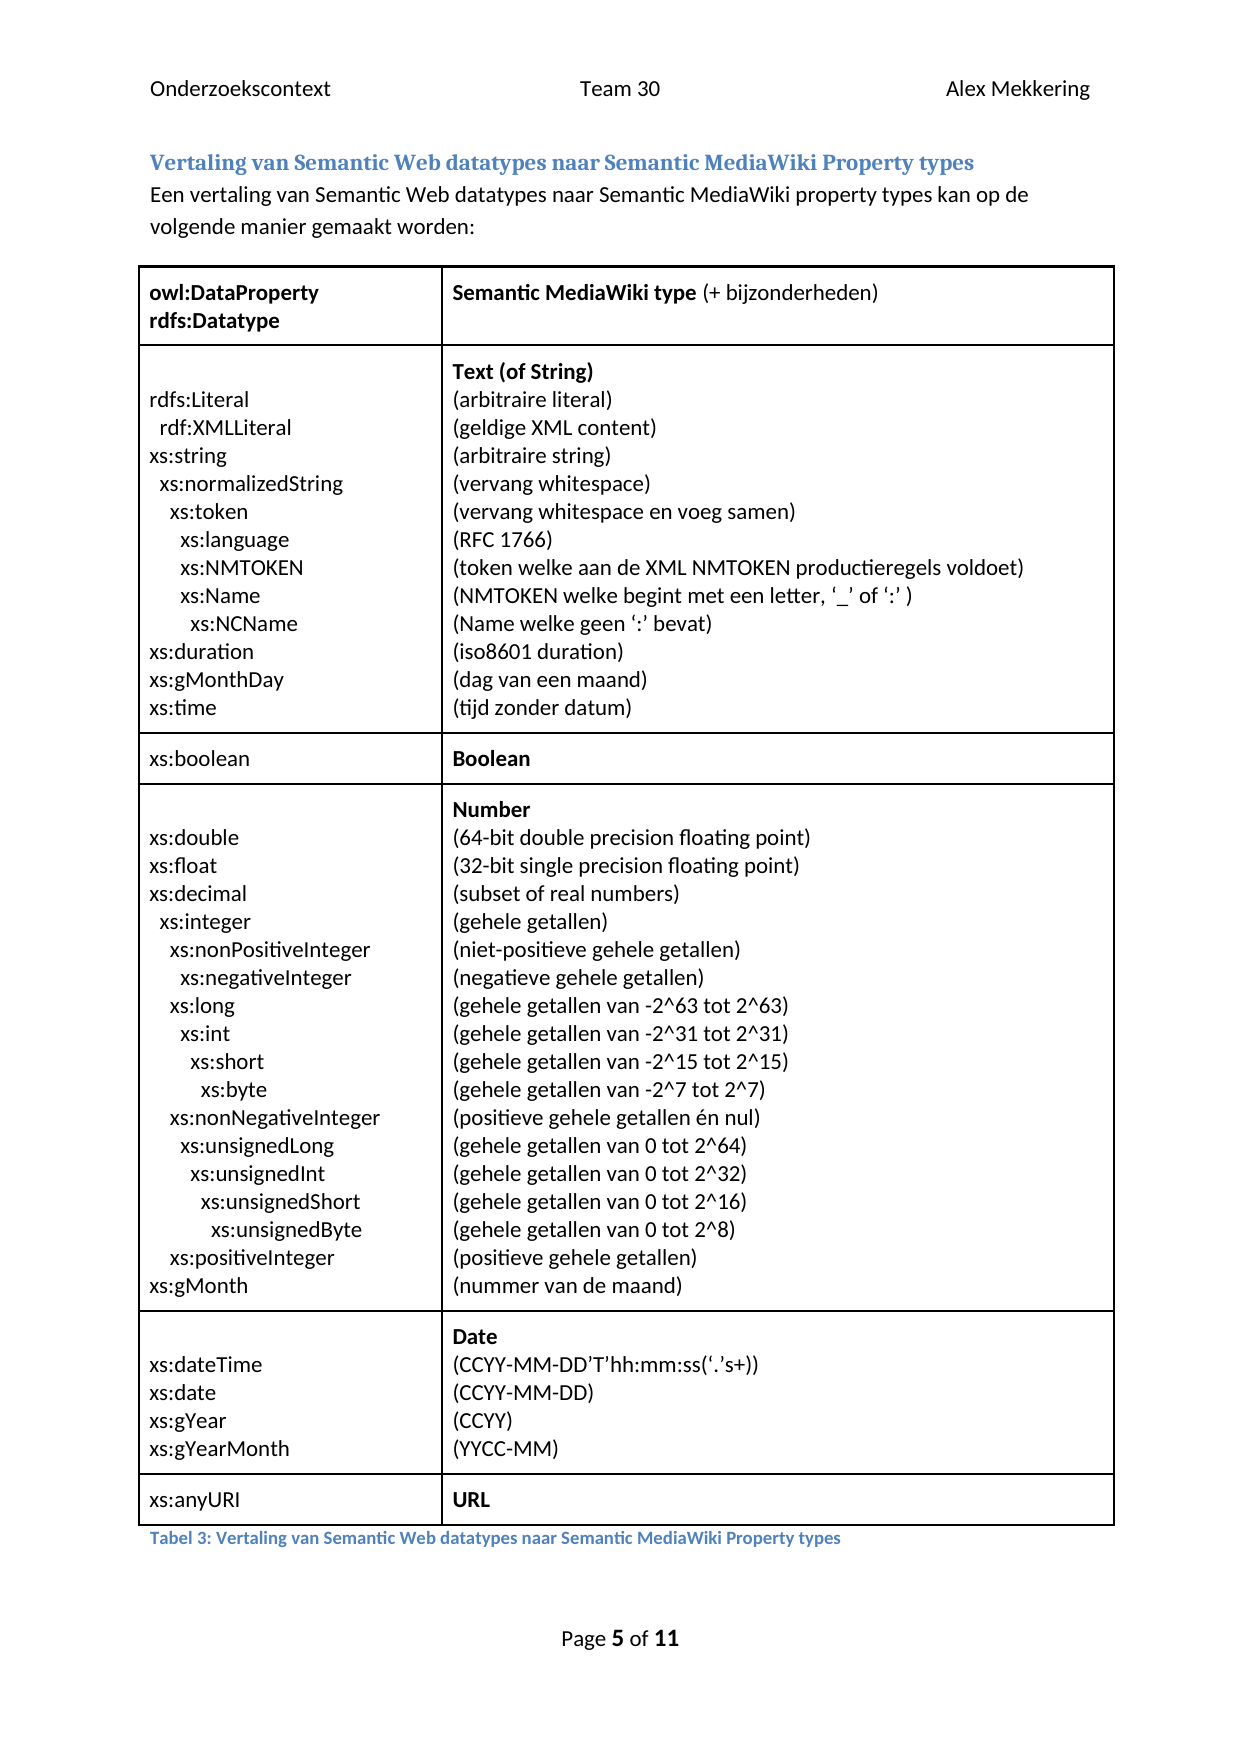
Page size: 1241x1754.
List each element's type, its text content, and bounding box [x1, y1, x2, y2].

table_cell Boolean [443, 734, 1113, 782]
table_header Semantic MediaWiki type (+ bijzonderheden) [443, 268, 1113, 344]
table_cell Text (of String) (arbitraire literal) (geldige XML content) (arbitraire string) (vervang whitespace) (vervang whitespace en voeg samen) (RFC 1766) (token welke aan de XML NMTOKEN productieregels voldoet) (NMTOKEN welke begint met een letter, ‘_’ of ‘:’ ) (Name welke geen ‘:’ bevat) (iso8601 duration) (dag van een maand) (tijd zonder datum) [443, 346, 1113, 732]
table_header owl:DataProperty rdfs:Datatype [140, 268, 441, 344]
table_cell xs:dateTime xs:date xs:gYear xs:gYearMonth [140, 1312, 441, 1473]
table_cell Number (64-bit double precision floating point) (32-bit single precision floating point) (subset of real numbers) (gehele getallen) (niet-positieve gehele getallen) (negatieve gehele getallen) (gehele getallen van -2^63 tot 2^63) (gehele getallen van -2^31 tot 2^31) (gehele getallen van -2^15 tot 2^15) (gehele getallen van -2^7 tot 2^7) (positieve gehele getallen én nul) (gehele getallen van 0 tot 2^64) (gehele getallen van 0 tot 2^32) (gehele getallen van 0 tot 2^16) (gehele getallen van 0 tot 2^8) (positieve gehele getallen) (nummer van de maand) [443, 785, 1113, 1310]
text Een vertaling van Semantic Web datatypes naar Semantic MediaWiki property types kan op de volgende manier gemaakt worden: [150, 180, 1090, 240]
table_cell Date (CCYY-MM-DD’T’hh:mm:ss(‘.’s+)) (CCYY-MM-DD) (CCYY) (YYCC-MM) [443, 1312, 1113, 1473]
table_cell rdfs:Literal rdf:XMLLiteral xs:string xs:normalizedString xs:token xs:language xs:NMTOKEN xs:Name xs:NCName xs:duration xs:gMonthDay xs:time [140, 346, 441, 732]
subtitle Vertaling van Semantic Web datatypes naar Semantic MediaWiki Property types [150, 150, 1090, 176]
table_cell xs:double xs:float xs:decimal xs:integer xs:nonPositiveInteger xs:negativeInteger xs:long xs:int xs:short xs:byte xs:nonNegativeInteger xs:unsignedLong xs:unsignedInt xs:unsignedShort xs:unsignedByte xs:positiveInteger xs:gMonth [140, 785, 441, 1310]
table_cell xs:anyURI [140, 1475, 441, 1524]
text Tabel 3: Vertaling van Semantic Web datatypes naar Semantic MediaWiki Property types [150, 1526, 1090, 1549]
table_cell xs:boolean [140, 734, 441, 782]
table_cell URL [443, 1475, 1113, 1524]
